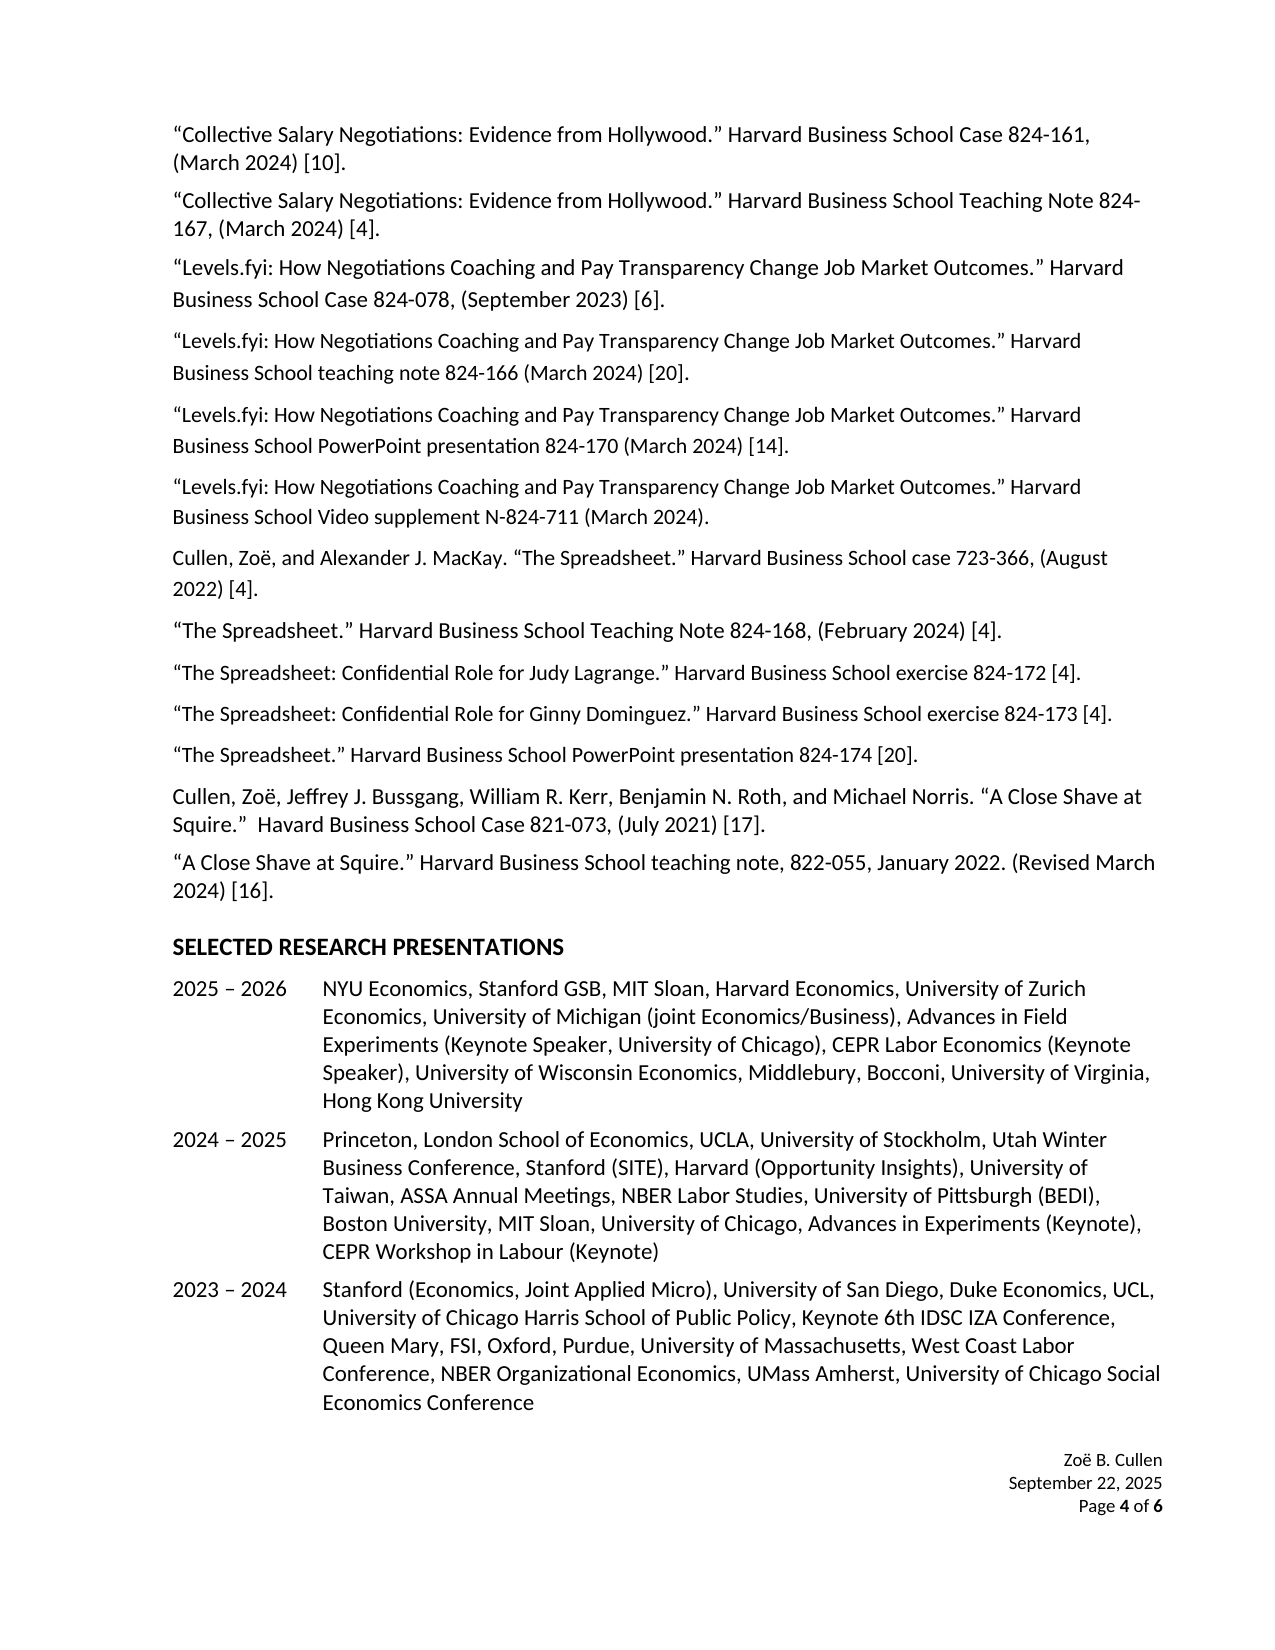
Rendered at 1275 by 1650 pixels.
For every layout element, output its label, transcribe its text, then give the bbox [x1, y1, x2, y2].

text “The Spreadsheet.” Harvard Business School Teaching Note 824-168, (February 2024) [4]. [172, 616, 1162, 644]
text “Collective Salary Negotiations: Evidence from Hollywood.” Harvard Business School Teaching Note 824-167, (March 2024) [4]. [172, 186, 1162, 242]
text “Levels.fyi: How Negotiations Coaching and Pay Transparency Change Job Market Outcomes.” Harvard Business School teaching note 824-166 (March 2024) [20]. [172, 328, 1162, 387]
text “The Spreadsheet: Confidential Role for Judy Lagrange.” Harvard Business School exercise 824-172 [4]. [172, 659, 1162, 685]
text “The Spreadsheet: Confidential Role for Ginny Dominguez.” Harvard Business School exercise 824-173 [4]. [172, 700, 1162, 726]
text Cullen, Zoë, Jeffrey J. Bussgang, William R. Kerr, Benjamin N. Roth, and Michael Norris. “A Close Shave at Squire.” Havard Business School Case 821-073, (July 2021) [17]. [172, 782, 1162, 838]
text 2025 – 2026 NYU Economics, Stanford GSB, MIT Sloan, Harvard Economics, University of Zurich Economics, University of Michigan (joint Economics/Business), Advances in Field Experiments (Keynote Speaker, University of Chicago), CEPR Labor Economics (Keynote Speaker), University of Wisconsin Economics, Middlebury, Bocconi, University of Virginia, Hong Kong University [172, 974, 1162, 1114]
text “Collective Salary Negotiations: Evidence from Hollywood.” Harvard Business School Case 824-161, (March 2024) [10]. [172, 120, 1162, 176]
text “Levels.fyi: How Negotiations Coaching and Pay Transparency Change Job Market Outcomes.” Harvard Business School Video supplement N-824-711 (March 2024). [172, 473, 1162, 530]
text “A Close Shave at Squire.” Harvard Business School teaching note, 822-055, January 2022. (Revised March 2024) [16]. [274, 848, 1162, 904]
text Cullen, Zoë, and Alexander J. MacKay. “The Spreadsheet.” Harvard Business School case 723-366, (August 2022) [4]. [172, 544, 1162, 602]
text “Levels.fyi: How Negotiations Coaching and Pay Transparency Change Job Market Outcomes.” Harvard Business School PowerPoint presentation 824-170 (March 2024) [14]. [172, 401, 1162, 458]
text “Levels.fyi: How Negotiations Coaching and Pay Transparency Change Job Market Outcomes.” Harvard Business School Case 824-078, (September 2023) [6]. [172, 253, 1162, 313]
text SELECTED RESEARCH PRESENTATIONS [172, 931, 1162, 962]
text “The Spreadsheet.” Harvard Business School PowerPoint presentation 824-174 [20]. [172, 741, 1162, 767]
text 2024 – 2025 Princeton, London School of Economics, UCLA, University of Stockholm, Utah Winter Business Conference, Stanford (SITE), Harvard (Opportunity Insights), University of Taiwan, ASSA Annual Meetings, NBER Labor Studies, University of Pittsburgh (BEDI), Boston University, MIT Sloan, University of Chicago, Advances in Experiments (Keynote), CEPR Workshop in Labour (Keynote) [172, 1125, 1162, 1265]
text 2023 – 2024 Stanford (Economics, Joint Applied Micro), University of San Diego, Duke Economics, UCL, University of Chicago Harris School of Public Policy, Keynote 6th IDSC IZA Conference, Queen Mary, FSI, Oxford, Purdue, University of Massachusetts, West Coast Labor Conference, NBER Organizational Economics, UMass Amherst, University of Chicago Social Economics Conference [172, 1276, 1162, 1416]
